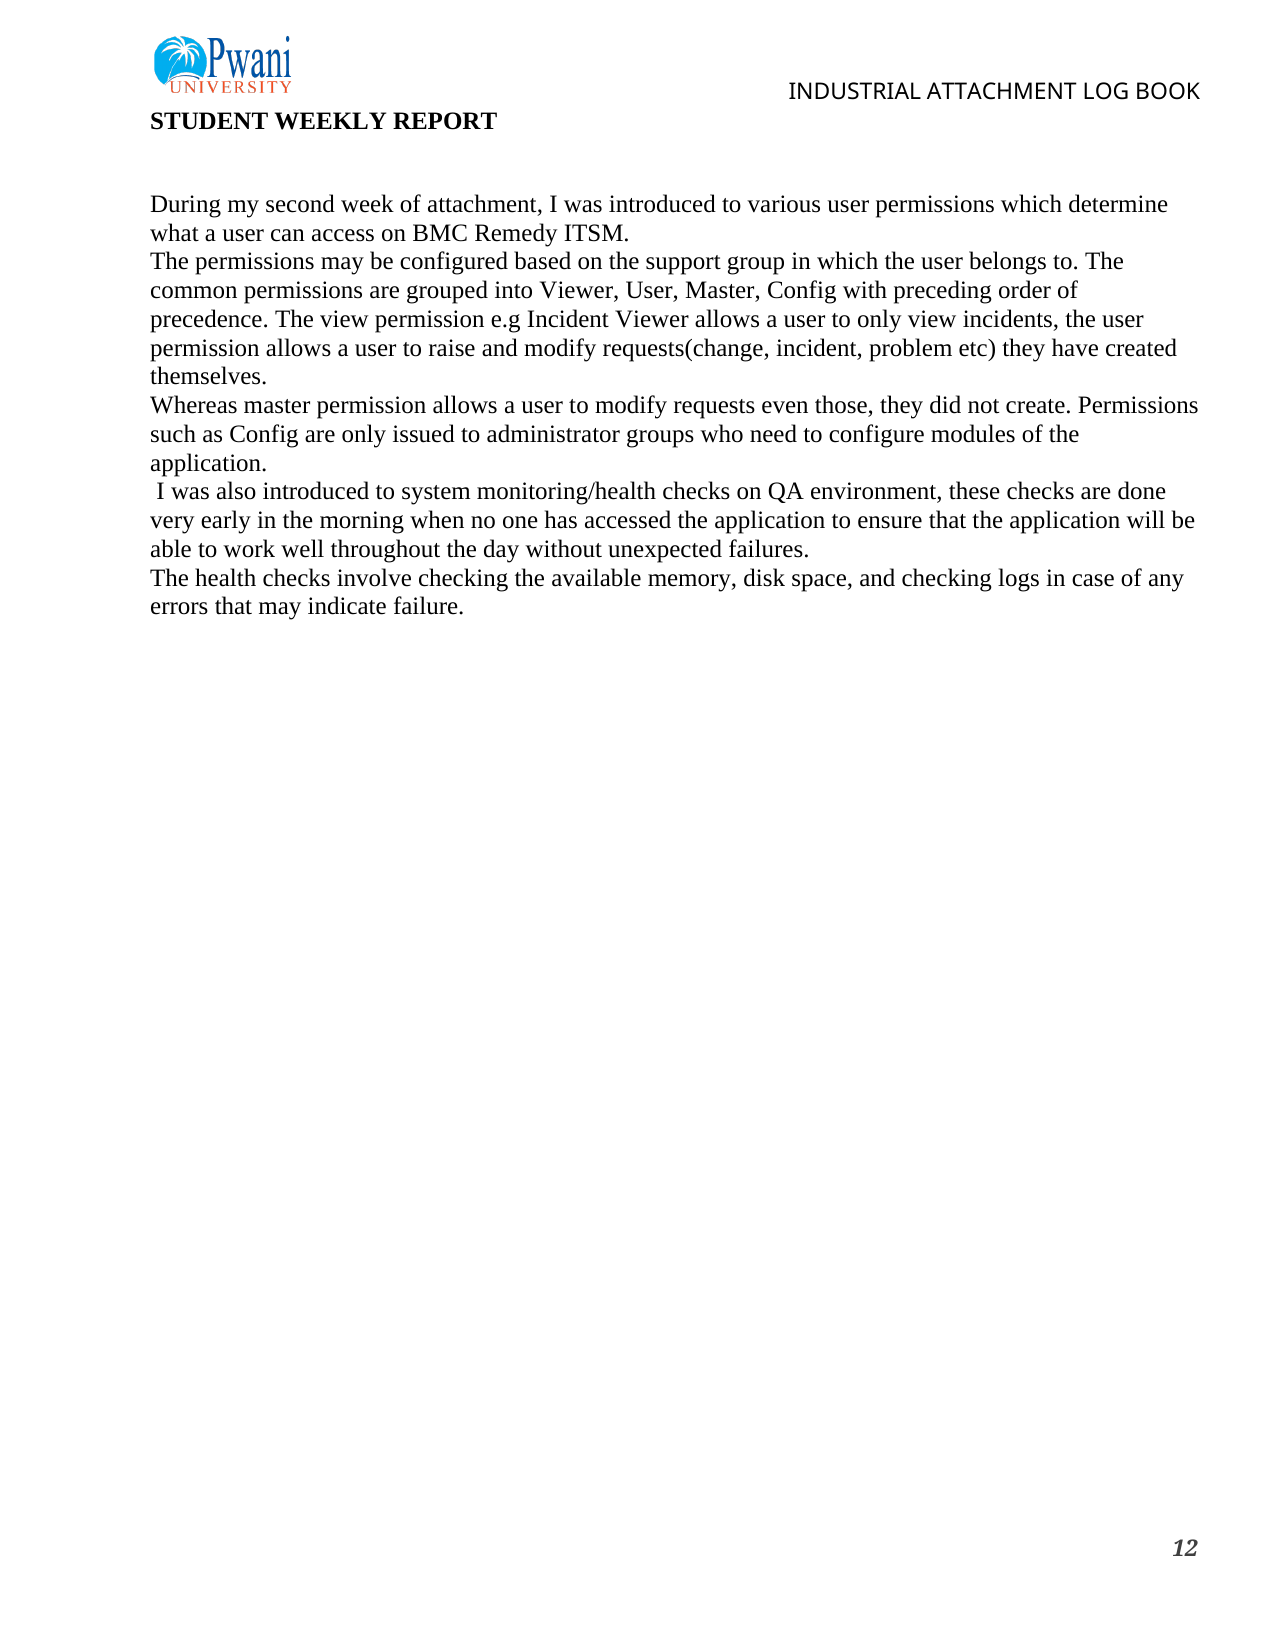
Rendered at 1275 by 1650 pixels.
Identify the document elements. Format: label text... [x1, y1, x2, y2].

text The health checks involve checking the available memory, disk space, and checking logs in case of any errors that may indicate failure. [150, 563, 1200, 620]
text Whereas master permission allows a user to modify requests even those, they did not create. Permissions such as Config are only issued to administrator groups who need to configure modules of the application. [150, 390, 1200, 476]
text The permissions may be configured based on the support group in which the user belongs to. The common permissions are grouped into Viewer, User, Master, Config with preceding order of precedence. The view permission e.g Incident Viewer allows a user to only view incidents, the user permission allows a user to raise and modify requests(change, incident, problem etc) they have created themselves. [150, 246, 1200, 390]
text During my second week of attachment, I was introduced to various user permissions which determine what a user can access on BMC Remedy ITSM. [150, 189, 1200, 246]
text I was also introduced to system monitoring/health checks on QA environment, these checks are done very early in the morning when no one has accessed the application to ensure that the application will be able to work well throughout the day without unexpected failures. [150, 476, 1200, 563]
text STUDENT WEEKLY REPORT [150, 106, 1200, 135]
picture [153, 33, 292, 93]
